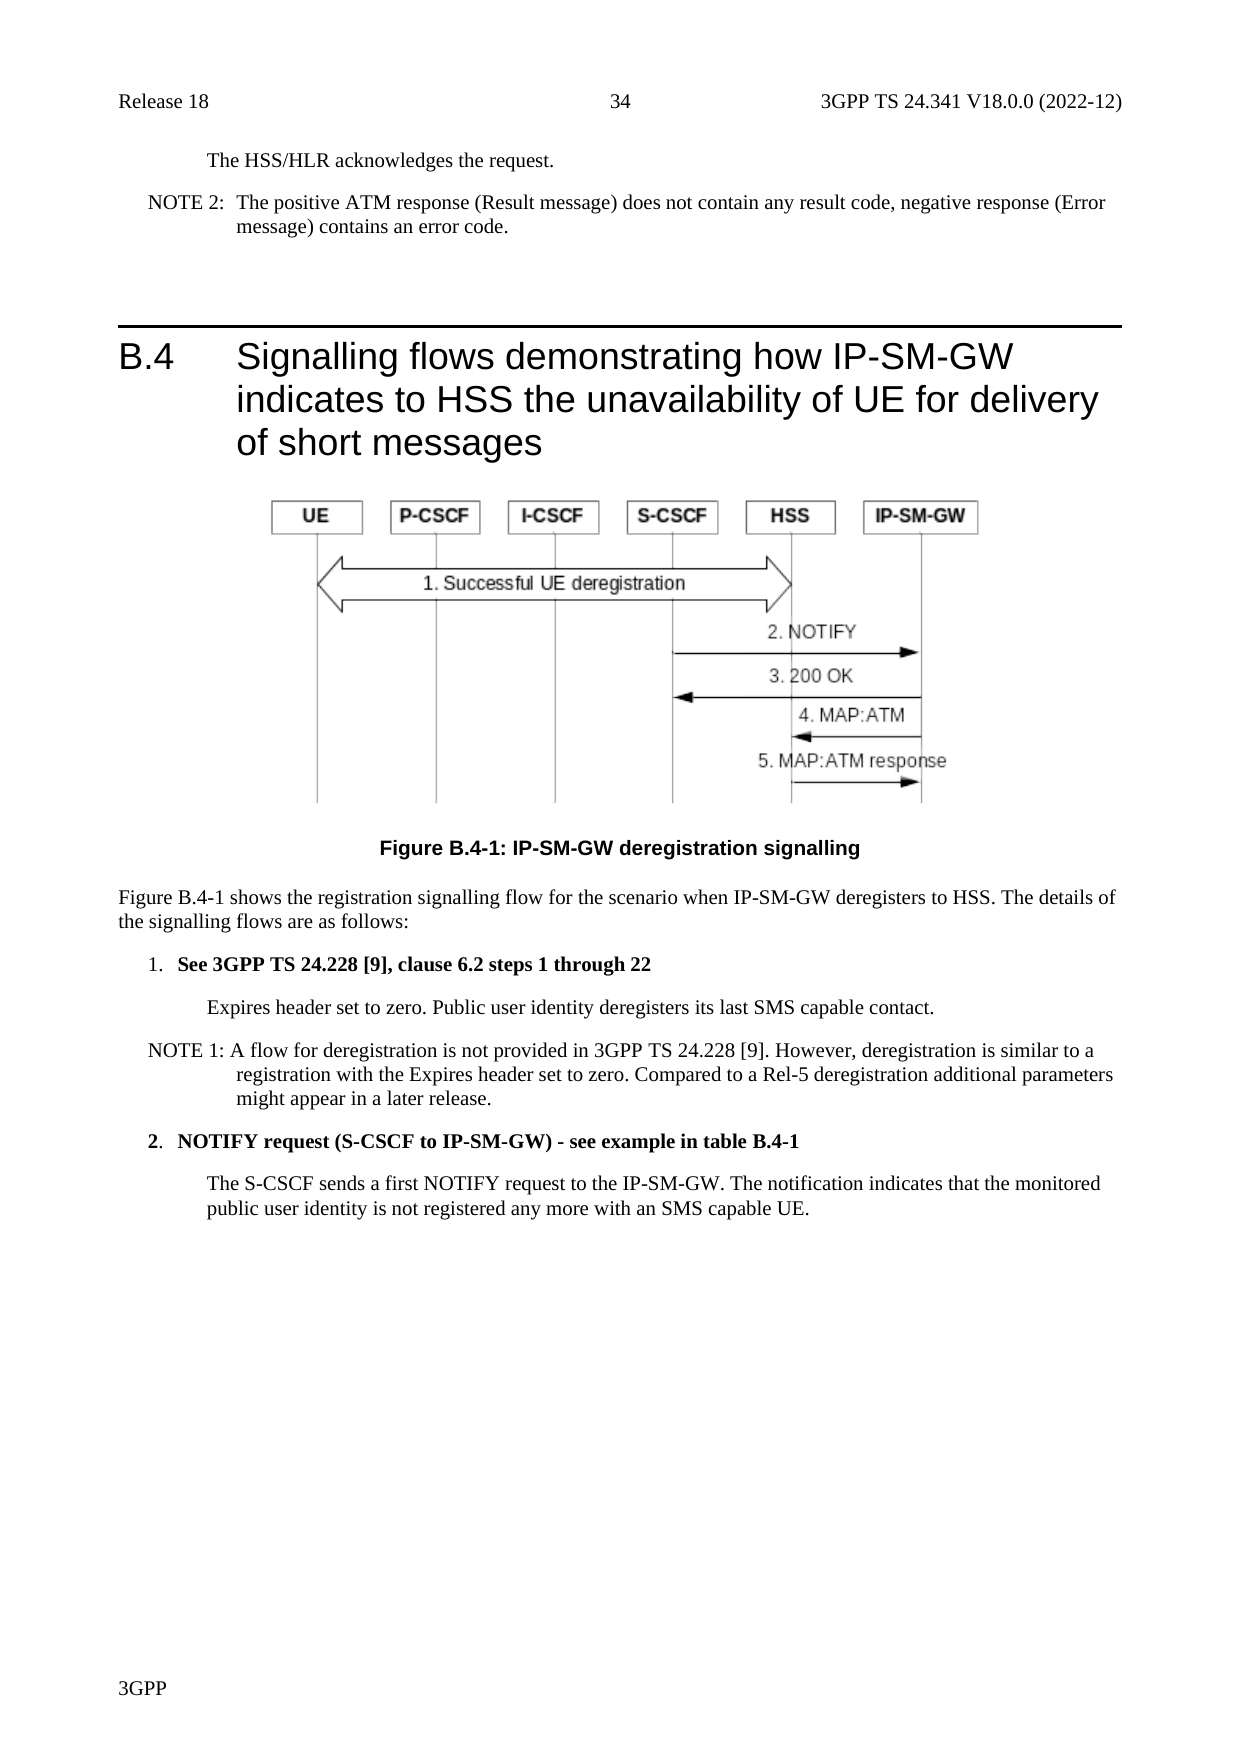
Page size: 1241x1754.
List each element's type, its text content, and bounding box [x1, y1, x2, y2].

text NOTE 1: A flow for deregistration is not provided in 3GPP TS 24.228 [9]. However, deregistration is similar to a registration with the Expires header set to zero. Compared to a Rel-5 deregistration additional parameters might appear in a later release. [148, 1038, 1122, 1110]
text NOTE 2: The positive ATM response (Result message) does not contain any result code, negative response (Error message) contains an error code. [148, 190, 1122, 238]
text The HSS/HLR acknowledges the request. [177, 147, 1122, 172]
text 1. See 3GPP TS 24.228 [9], clause 6.2 steps 1 through 22 [148, 952, 1122, 976]
subtitle B.4 Signalling flows demonstrating how IP-SM-GW indicates to HSS the unavailability of UE for delivery of short messages [118, 328, 1122, 464]
text Figure B.4-1 shows the registration signalling flow for the scenario when IP-SM-GW deregisters to HSS. The details of the signalling flows are as follows: [118, 885, 1122, 933]
text Figure B.4-1: IP-SM-GW deregistration signalling [118, 836, 1122, 860]
text The S-CSCF sends a first NOTIFY request to the IP-SM-GW. The notification indicates that the monitored public user identity is not registered any more with an SMS capable UE. [177, 1171, 1122, 1219]
text Expires header set to zero. Public user identity deregisters its last SMS capable contact. [177, 995, 1122, 1019]
text 2. NOTIFY request (S-CSCF to IP-SM-GW) - see example in table B.4-1 [148, 1128, 1122, 1153]
